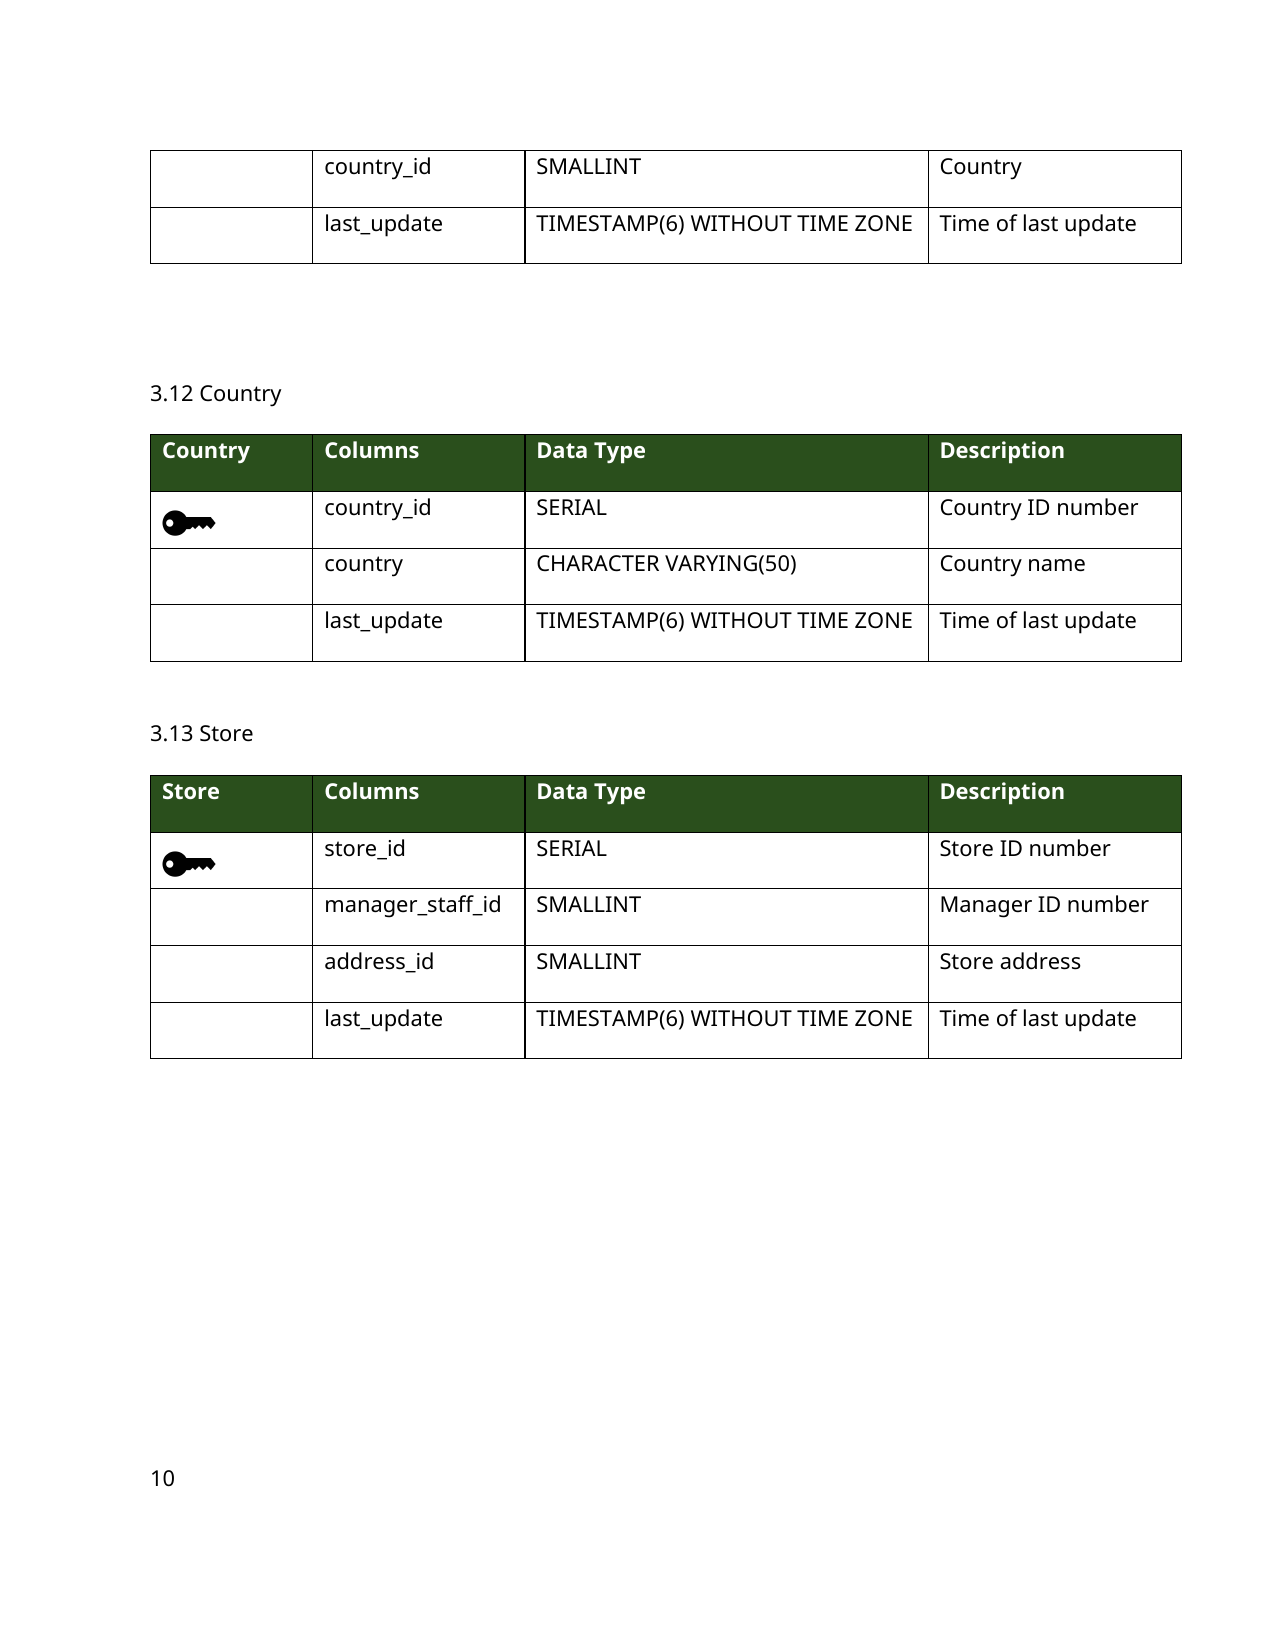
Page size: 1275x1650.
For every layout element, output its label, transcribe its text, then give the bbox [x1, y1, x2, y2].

table_cell [151, 151, 312, 207]
table_cell CHARACTER VARYING(50) [526, 549, 928, 604]
table_header Columns [313, 776, 524, 832]
table_cell [151, 1003, 312, 1058]
table_cell country_id [313, 151, 524, 207]
table_cell SMALLINT [526, 889, 928, 945]
table_cell Store address [929, 946, 1181, 1002]
table_cell manager_staff_id [313, 889, 524, 945]
table_header Description [929, 435, 1181, 491]
table_header Description [929, 776, 1181, 832]
table_cell [151, 492, 312, 547]
table_cell [151, 208, 312, 263]
table_header Data Type [526, 435, 928, 491]
table_cell Country [929, 151, 1181, 207]
table_cell [151, 889, 312, 945]
text 3.12 Country [150, 377, 1125, 407]
table_cell TIMESTAMP(6) WITHOUT TIME ZONE [526, 605, 928, 661]
table_cell SMALLINT [526, 151, 928, 207]
table_cell [151, 946, 312, 1002]
table_cell SERIAL [526, 833, 928, 888]
table_header Country [151, 435, 312, 491]
table_cell SERIAL [526, 492, 928, 547]
table_cell Time of last update [929, 1003, 1181, 1058]
table_cell Time of last update [929, 208, 1181, 263]
table_cell last_update [313, 208, 524, 263]
table_cell country_id [313, 492, 524, 547]
table_cell address_id [313, 946, 524, 1002]
table_cell country [313, 549, 524, 604]
table_cell SMALLINT [526, 946, 928, 1002]
table_cell store_id [313, 833, 524, 888]
table_cell Country name [929, 549, 1181, 604]
text 3.13 Store [150, 718, 1125, 748]
table_cell TIMESTAMP(6) WITHOUT TIME ZONE [526, 1003, 928, 1058]
table_cell [151, 549, 312, 604]
table_cell [151, 833, 312, 888]
table_cell last_update [313, 605, 524, 661]
table_cell TIMESTAMP(6) WITHOUT TIME ZONE [526, 208, 928, 263]
table_header Store [151, 776, 312, 832]
table_cell Store ID number [929, 833, 1181, 888]
table_cell last_update [313, 1003, 524, 1058]
table_cell [151, 605, 312, 661]
table_header Columns [313, 435, 524, 491]
table_cell Time of last update [929, 605, 1181, 661]
table_cell Country ID number [929, 492, 1181, 547]
table_header Data Type [526, 776, 928, 832]
table_cell Manager ID number [929, 889, 1181, 945]
